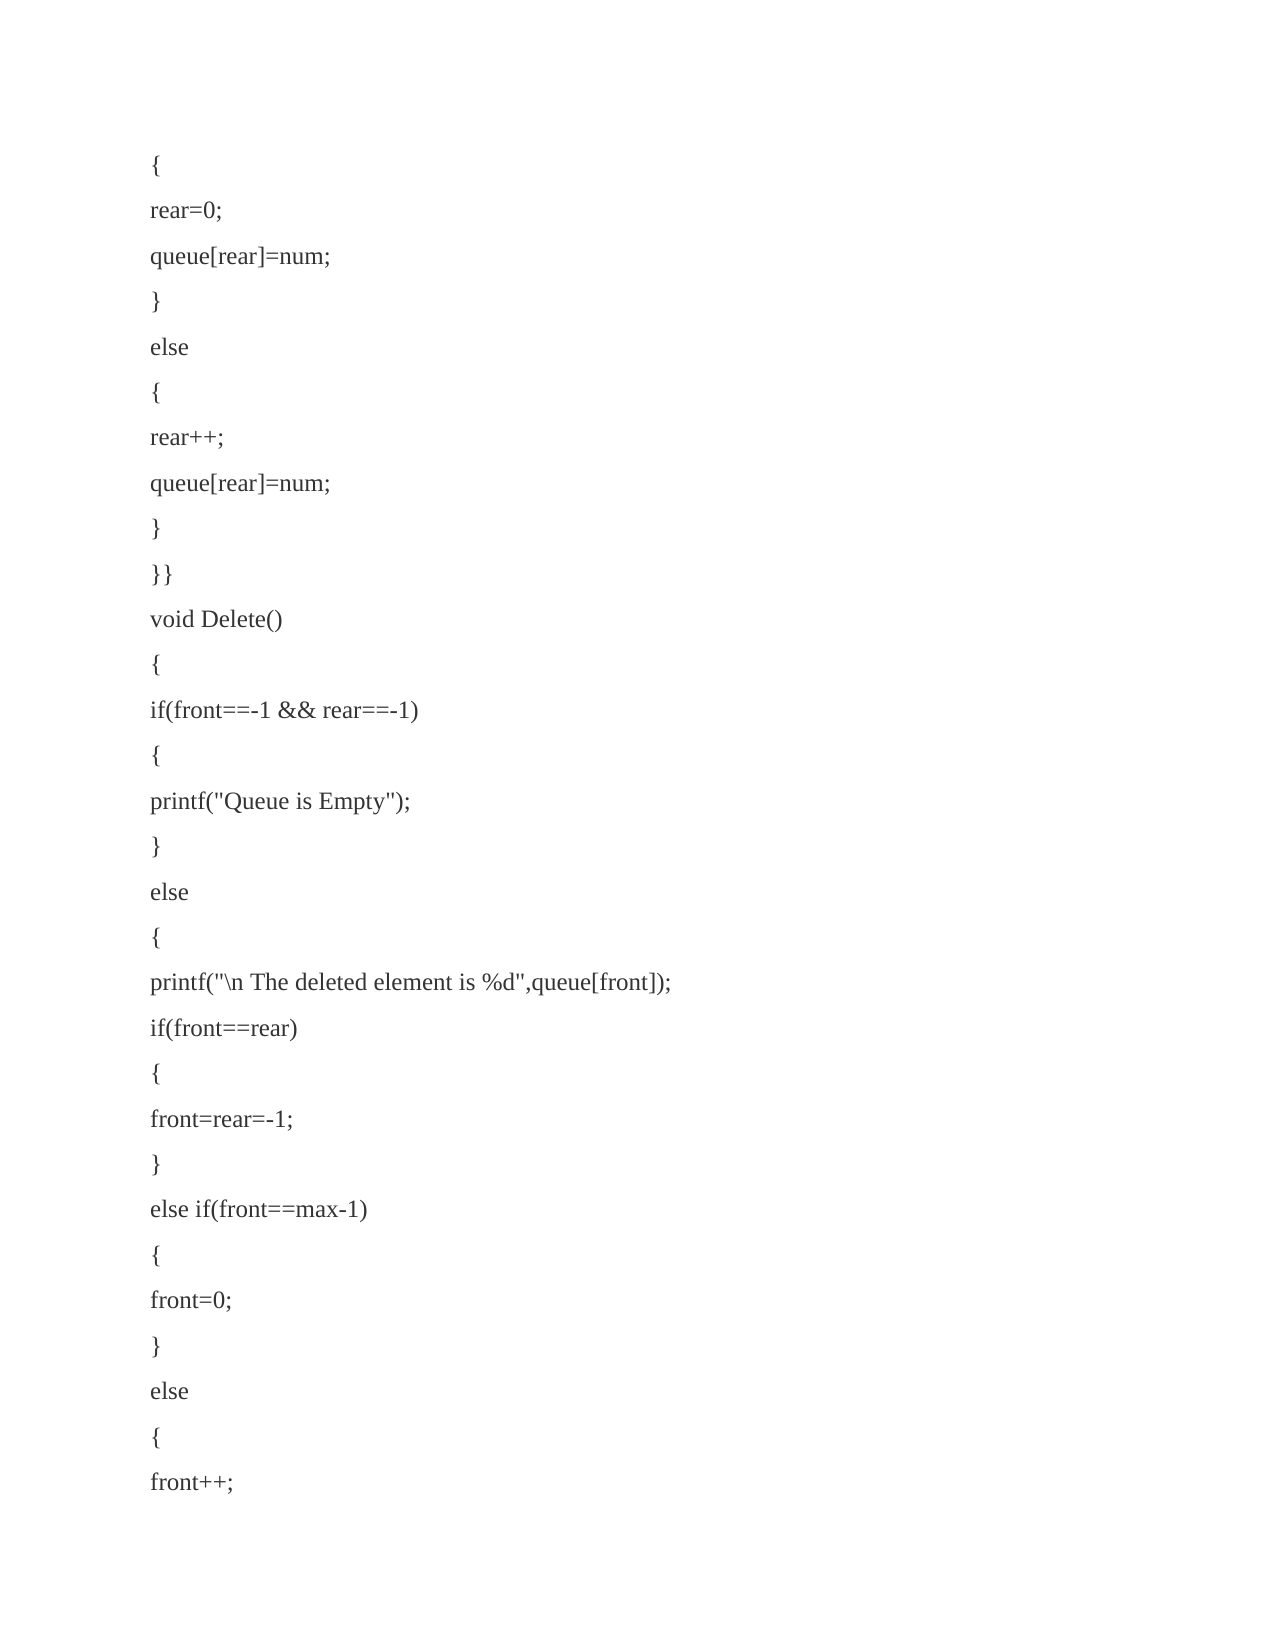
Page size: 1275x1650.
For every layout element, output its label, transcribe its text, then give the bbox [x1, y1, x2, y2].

text front=0; [150, 1285, 1125, 1314]
text { [150, 1422, 1125, 1450]
text front++; [150, 1467, 1125, 1496]
text rear++; [150, 422, 1125, 451]
text { [150, 1240, 1125, 1269]
text rear=0; [150, 195, 1125, 224]
text else [150, 1376, 1125, 1405]
text void Delete() [150, 604, 1125, 633]
text } [150, 286, 1125, 315]
text queue[rear]=num; [150, 241, 1125, 269]
text printf("\n The deleted element is %d",queue[front]); [150, 967, 1125, 996]
text else [150, 877, 1125, 905]
text printf("Queue is Empty"); [150, 786, 1125, 814]
text else if(front==max-1) [150, 1194, 1125, 1223]
text { [150, 649, 1125, 678]
text } [150, 831, 1125, 860]
text { [150, 150, 1125, 179]
text } [150, 1149, 1125, 1178]
text { [150, 1058, 1125, 1087]
text { [150, 377, 1125, 406]
text if(front==rear) [150, 1013, 1125, 1042]
text if(front==-1 && rear==-1) [150, 695, 1125, 724]
text }} [150, 559, 1125, 587]
text front=rear=-1; [150, 1104, 1125, 1132]
text { [150, 922, 1125, 951]
text else [150, 332, 1125, 360]
text } [150, 513, 1125, 542]
text } [150, 1331, 1125, 1359]
text queue[rear]=num; [150, 468, 1125, 497]
text { [150, 740, 1125, 769]
